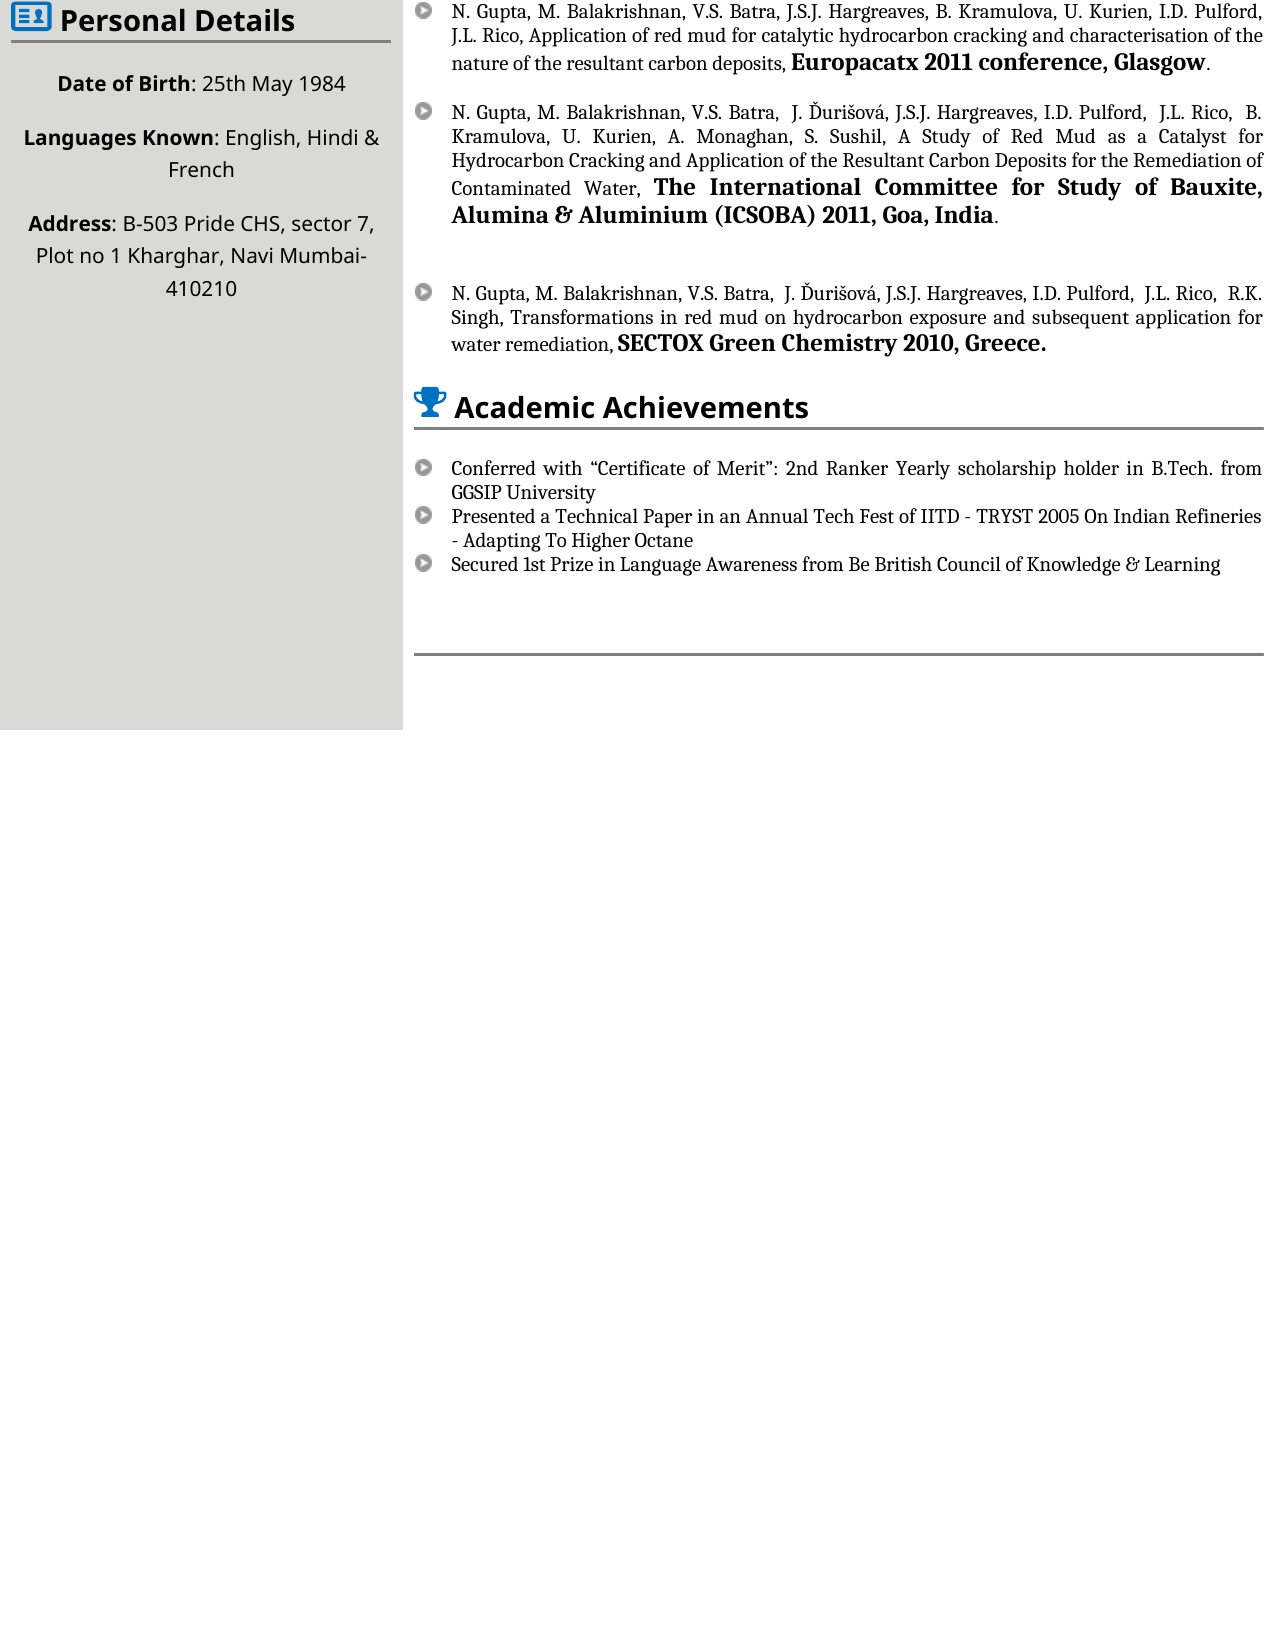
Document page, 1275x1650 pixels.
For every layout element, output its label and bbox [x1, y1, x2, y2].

table_cell [0, 0, 403, 730]
picture [415, 506, 432, 524]
table_cell [403, 0, 1275, 730]
picture [415, 283, 432, 301]
picture [415, 459, 432, 476]
picture [415, 2, 432, 19]
picture [415, 554, 432, 572]
picture [415, 102, 432, 120]
